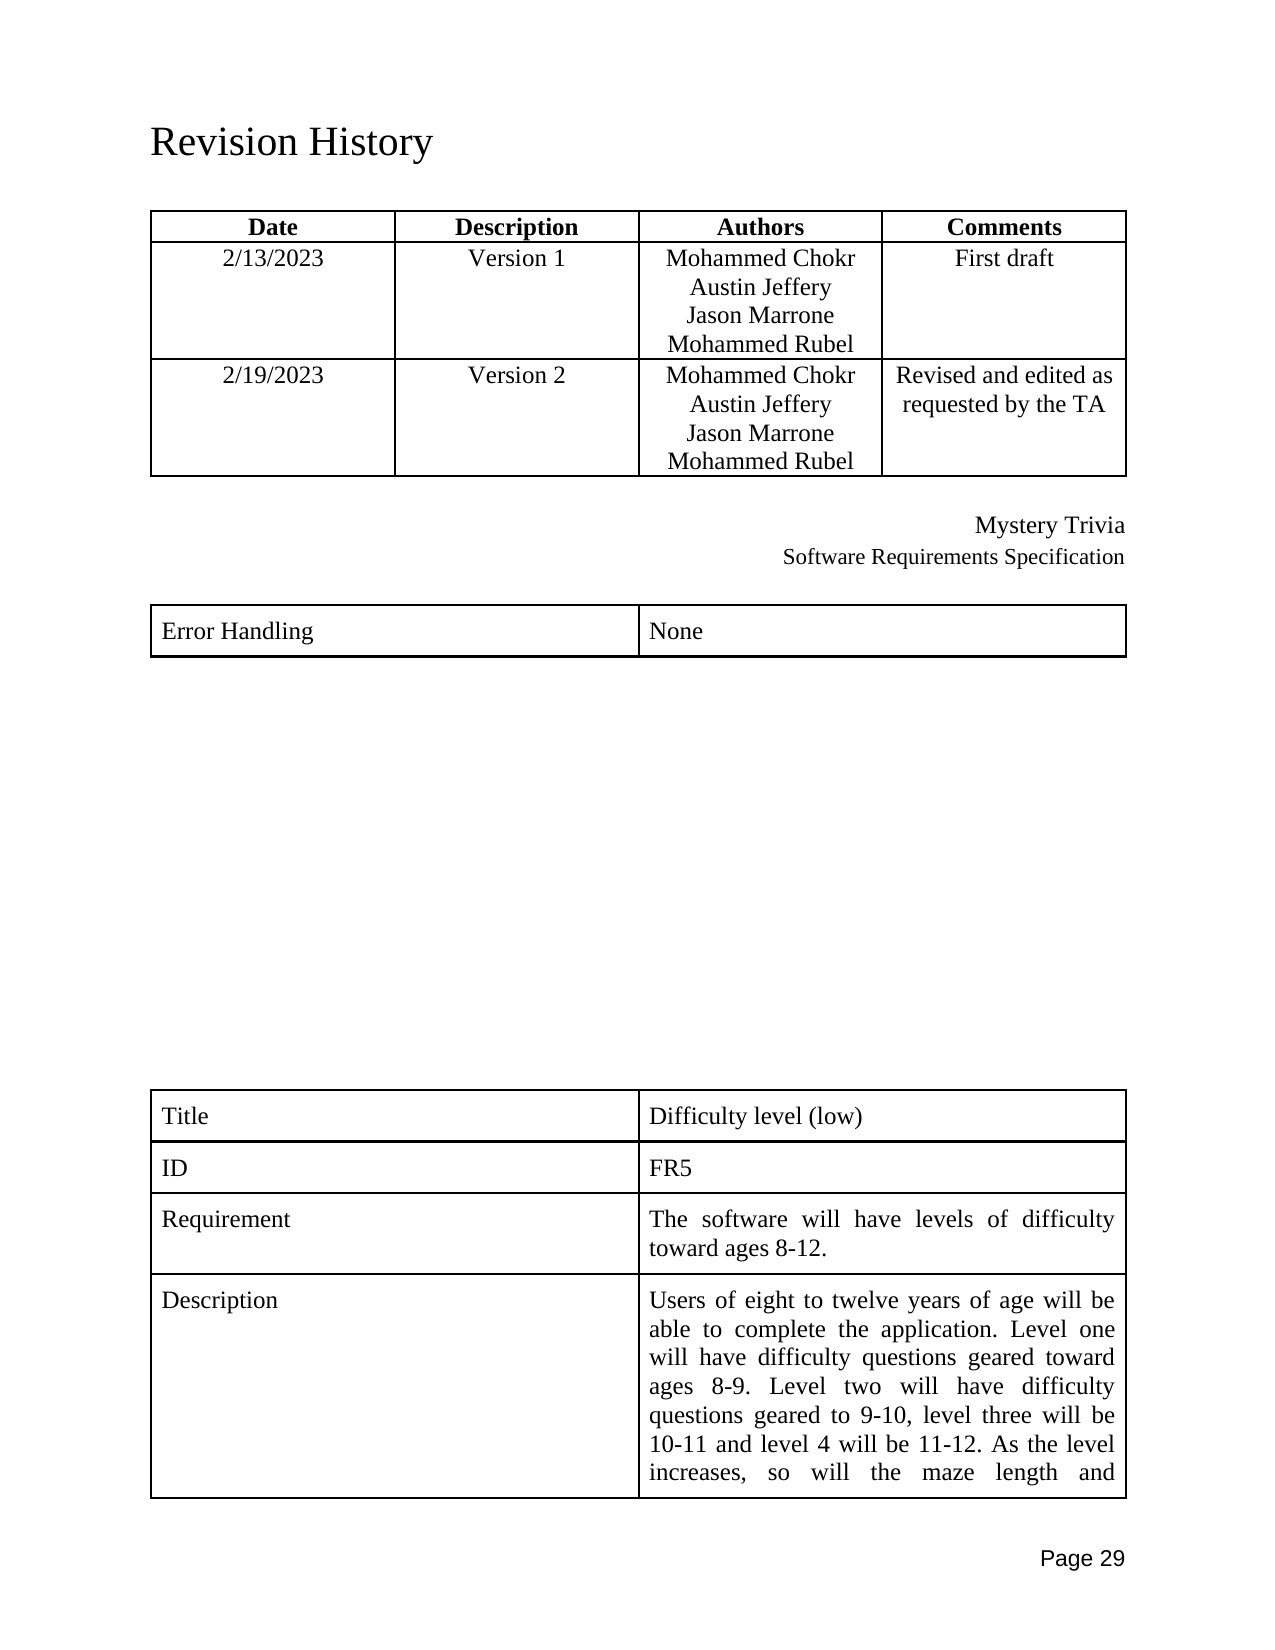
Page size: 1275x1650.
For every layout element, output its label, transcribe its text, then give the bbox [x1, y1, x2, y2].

table_cell ID [152, 1143, 638, 1192]
table_cell Users of eight to twelve years of age will be able to complete the application. Level one will have difficulty questions geared toward ages 8-9. Level two will have difficulty questions geared to 9-10, level three will be 10-11 and level 4 will be 11-12. As the level increases, so will the maze length and difficulty. [640, 1275, 1125, 1497]
table_header Title [152, 1091, 638, 1140]
table_cell The software will have levels of difficulty toward ages 8-12. [640, 1194, 1125, 1272]
table_cell None [640, 606, 1125, 655]
table_cell Error Handling [152, 606, 638, 655]
table_header Difficulty level (low) [640, 1091, 1125, 1140]
table_cell Description [152, 1275, 638, 1497]
table_cell Requirement [152, 1194, 638, 1272]
table_cell FR5 [640, 1143, 1125, 1192]
